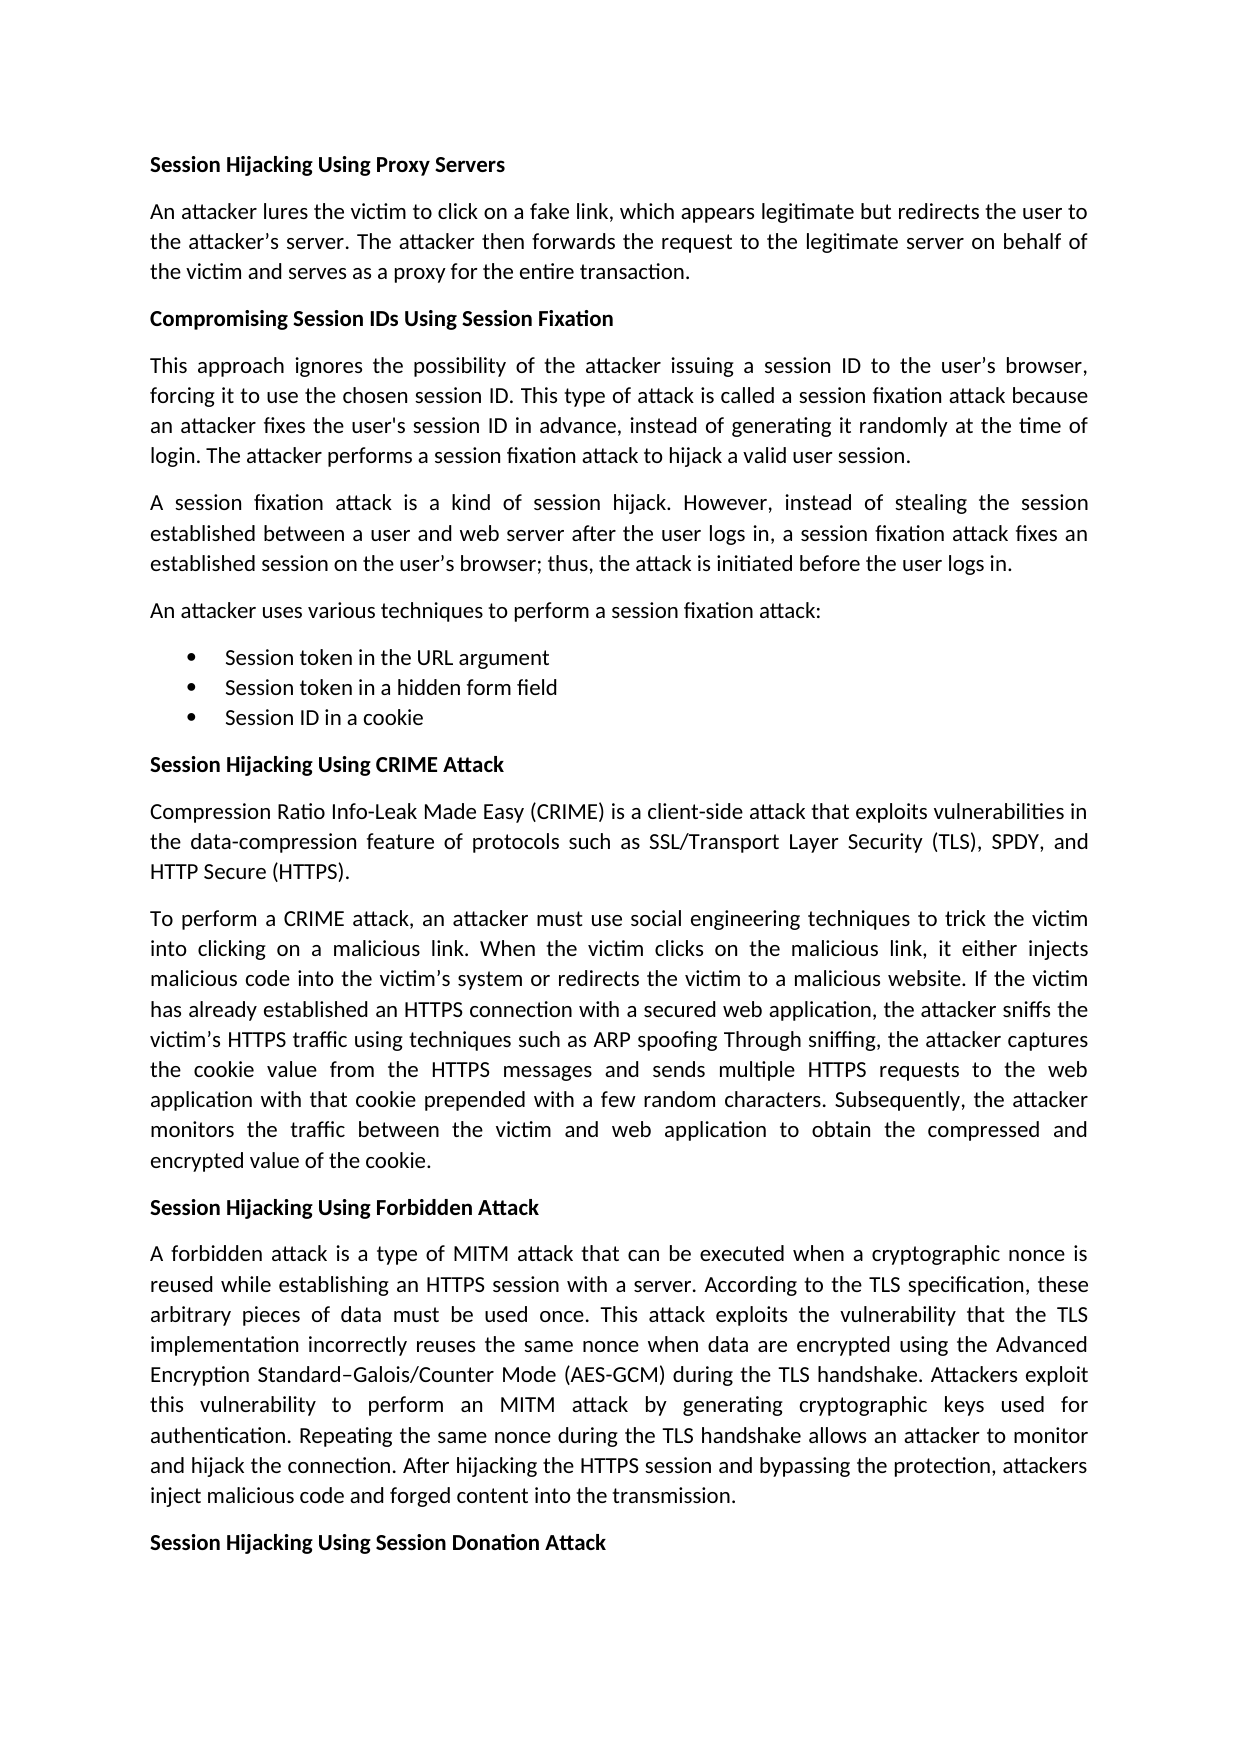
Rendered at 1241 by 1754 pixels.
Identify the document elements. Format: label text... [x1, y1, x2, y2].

list Session token in the URL argument [187, 643, 1090, 671]
text Compression Ratio Info-Leak Made Easy (CRIME) is a client-side attack that exploits vulnerabilities in the data-compression feature of protocols such as SSL/Transport Layer Security (TLS), SPDY, and HTTP Secure (HTTPS). [150, 797, 1090, 885]
text An attacker lures the victim to click on a fake link, which appears legitimate but redirects the user to the attacker’s server. The attacker then forwards the request to the legitimate server on behalf of the victim and serves as a proxy for the entire transaction. [150, 197, 1090, 285]
text An attacker uses various techniques to perform a session fixation attack: [150, 596, 1090, 624]
text A forbidden attack is a type of MITM attack that can be executed when a cryptographic nonce is reused while establishing an HTTPS session with a server. According to the TLS specification, these arbitrary pieces of data must be used once. This attack exploits the vulnerability that the TLS implementation incorrectly reuses the same nonce when data are encrypted using the Advanced Encryption Standard–Galois/Counter Mode (AES-GCM) during the TLS handshake. Attackers exploit this vulnerability to perform an MITM attack by generating cryptographic keys used for authentication. Repeating the same nonce during the TLS handshake allows an attacker to monitor and hijack the connection. After hijacking the HTTPS session and bypassing the protection, attackers inject malicious code and forged content into the transmission. [150, 1239, 1090, 1509]
text Session Hijacking Using CRIME Attack [150, 750, 1090, 778]
text To perform a CRIME attack, an attacker must use social engineering techniques to trick the victim into clicking on a malicious link. When the victim clicks on the malicious link, it either injects malicious code into the victim’s system or redirects the victim to a malicious website. If the victim has already established an HTTPS connection with a secured web application, the attacker sniffs the victim’s HTTPS traffic using techniques such as ARP spoofing Through sniffing, the attacker captures the cookie value from the HTTPS messages and sends multiple HTTPS requests to the web application with that cookie prepended with a few random characters. Subsequently, the attacker monitors the traffic between the victim and web application to obtain the compressed and encrypted value of the cookie. [150, 904, 1090, 1174]
text Session Hijacking Using Session Donation Attack [150, 1528, 1090, 1556]
text A session fixation attack is a kind of session hijack. However, instead of stealing the session established between a user and web server after the user logs in, a session fixation attack fixes an established session on the user’s browser; thus, the attack is initiated before the user logs in. [150, 488, 1090, 577]
list Session token in a hidden form field [187, 673, 1090, 701]
text This approach ignores the possibility of the attacker issuing a session ID to the user’s browser, forcing it to use the chosen session ID. This type of attack is called a session fixation attack because an attacker fixes the user's session ID in advance, instead of generating it randomly at the time of login. The attacker performs a session fixation attack to hijack a valid user session. [150, 351, 1090, 470]
list Session ID in a cookie [187, 703, 1090, 731]
text Session Hijacking Using Proxy Servers [150, 150, 1090, 178]
text Session Hijacking Using Forbidden Attack [150, 1193, 1090, 1221]
text Compromising Session IDs Using Session Fixation [150, 304, 1090, 332]
